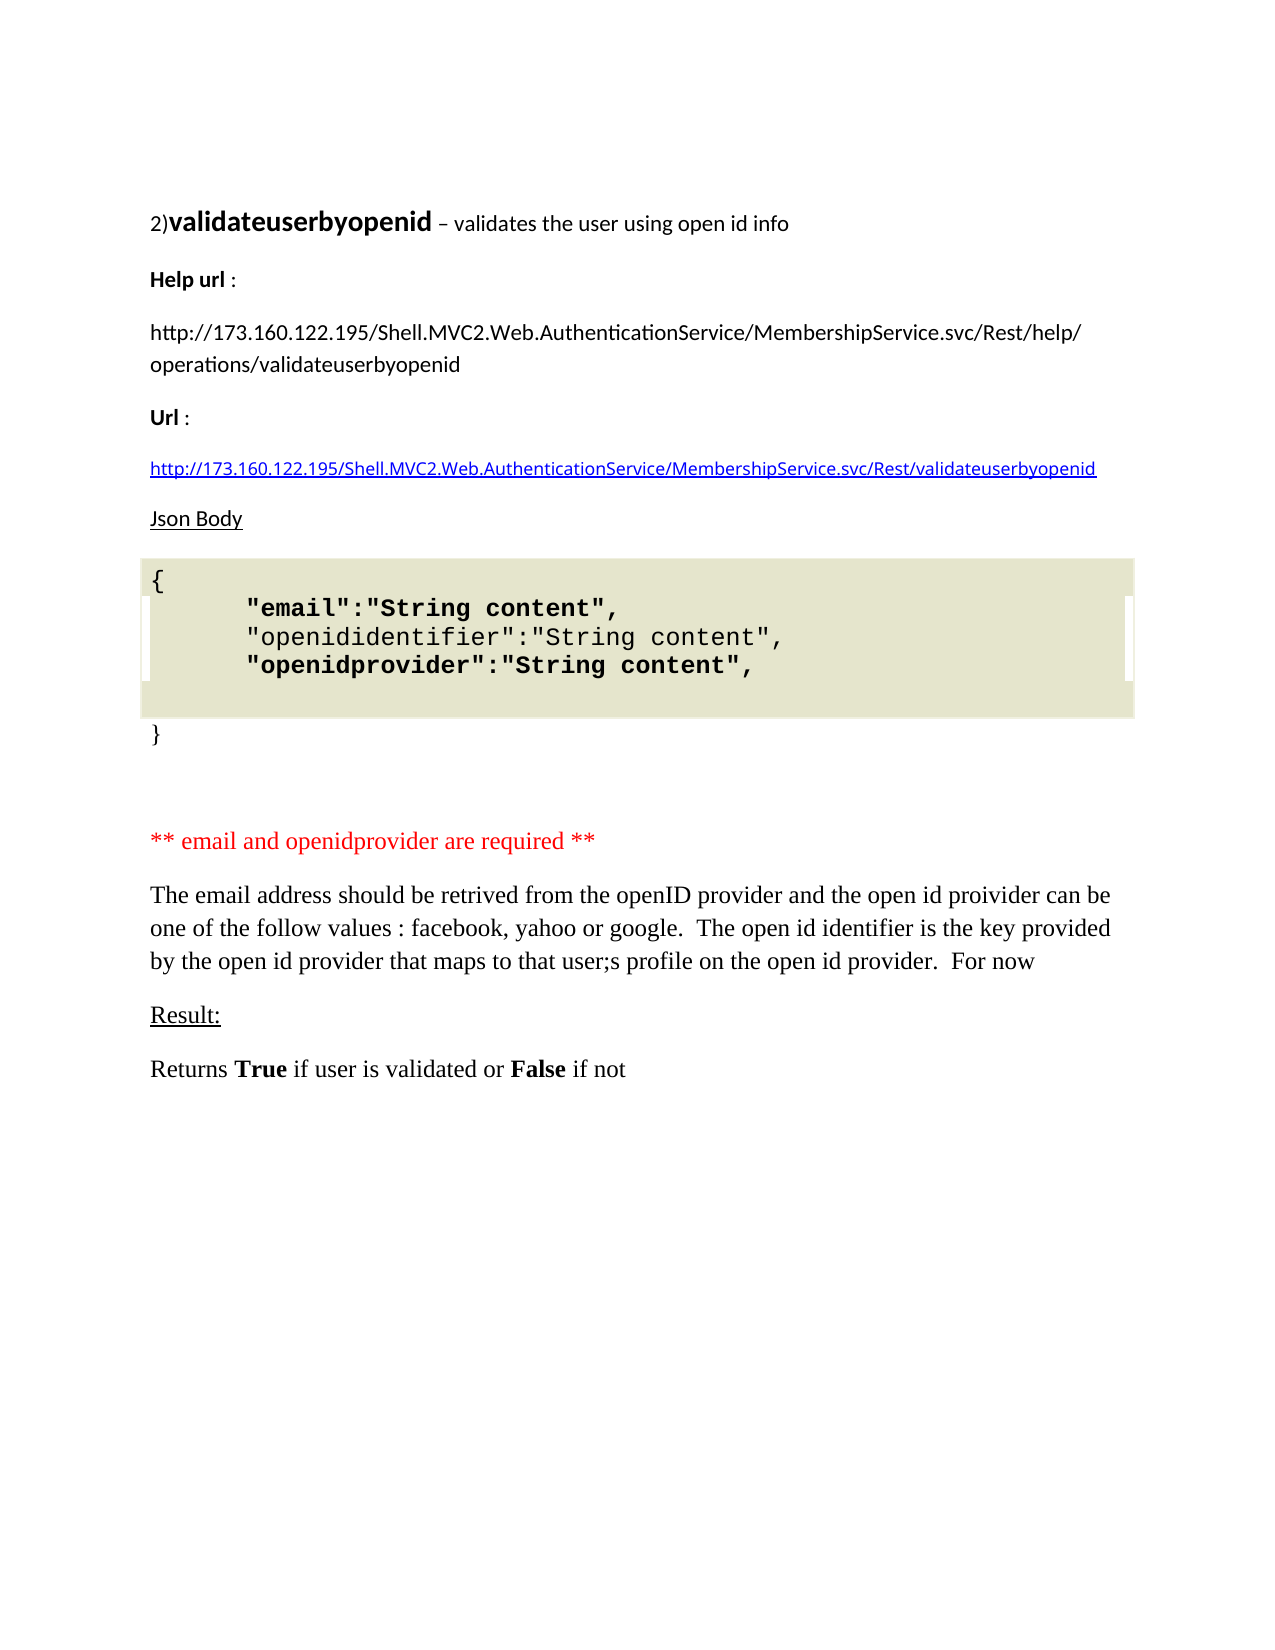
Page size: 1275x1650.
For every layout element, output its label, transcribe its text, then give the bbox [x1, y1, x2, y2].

text } [150, 719, 1125, 747]
text "openididentifier":"String content", [150, 624, 1125, 652]
text 2)validateuserbyopenid – validates the user using open id info [150, 203, 1125, 239]
text { [142, 559, 1133, 596]
text ** email and openidprovider are required ** [150, 826, 1125, 855]
text Result: [150, 1000, 1125, 1029]
text Json Body [150, 504, 1125, 533]
text http://173.160.122.195/Shell.MVC2.Web.AuthenticationService/MembershipService.svc/Rest/help/operations/validateuserbyopenid [150, 318, 1125, 378]
text Url : [150, 403, 1125, 431]
text The email address should be retrived from the openID provider and the open id proivider can be one of the follow values : facebook, yahoo or google. The open id identifier is the key provided by the open id provider that maps to that user;s profile on the open id provider. For now [150, 880, 1125, 975]
text "email":"String content", [150, 596, 1125, 624]
text Returns True if user is validated or False if not [150, 1054, 1125, 1083]
text Help url : [150, 265, 1125, 293]
text http://173.160.122.195/Shell.MVC2.Web.AuthenticationService/MembershipService.svc/Rest/validateuserbyopenid [150, 456, 1125, 480]
text "openidprovider":"String content", [150, 652, 1125, 671]
